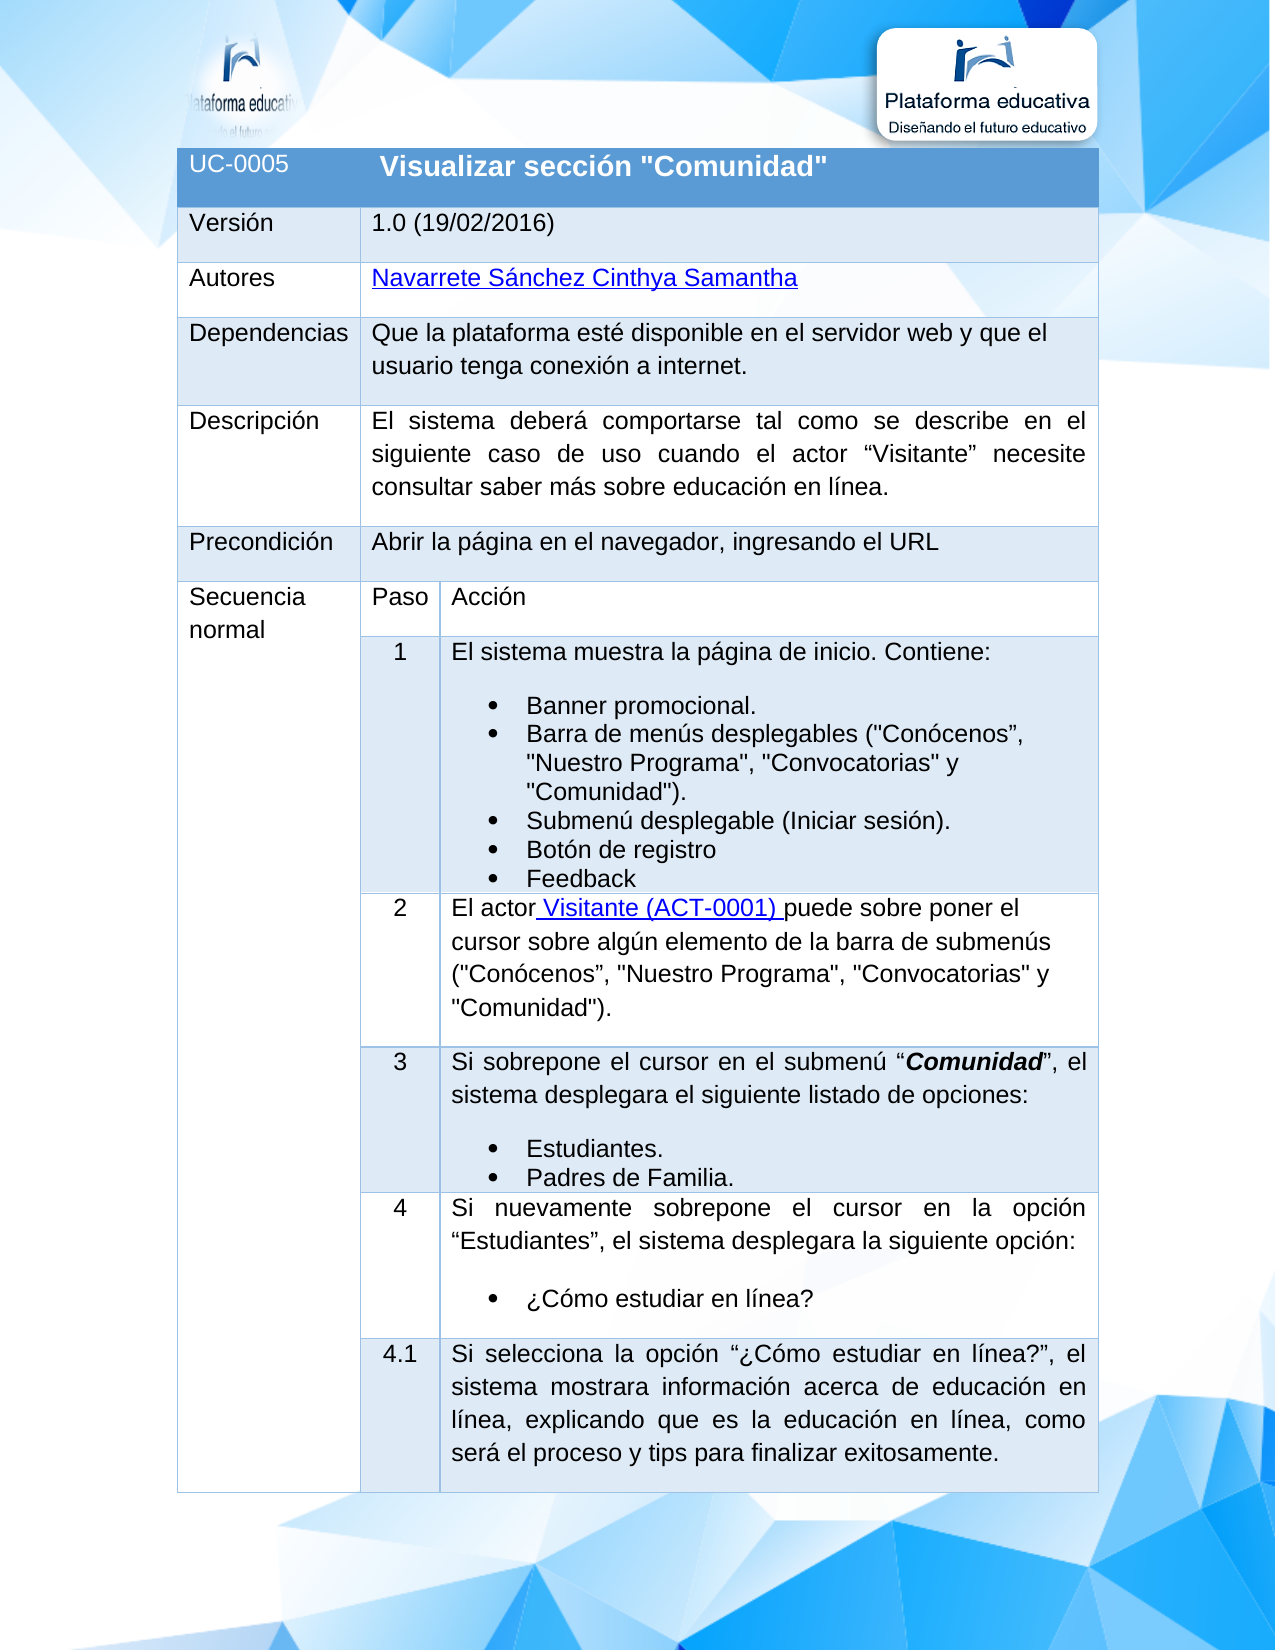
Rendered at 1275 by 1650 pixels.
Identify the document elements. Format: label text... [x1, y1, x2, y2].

table_cell El sistema deberá comportarse tal como se describe en el siguiente caso de uso cuando el actor “Visitante” necesite consultar saber más sobre educación en línea. [361, 406, 1098, 526]
table_cell Versión [178, 208, 360, 262]
picture [0, 0, 1270, 383]
table_cell Paso [361, 582, 439, 636]
table_header UC-0005 [178, 149, 360, 207]
table_cell Si nuevamente sobrepone el cursor en la opción “Estudiantes”, el sistema desplegara la siguiente opción: ¿Cómo estudiar en línea? [441, 1193, 1098, 1338]
table_cell Precondición [178, 527, 360, 581]
table_cell 1 [361, 637, 439, 892]
table_cell Abrir la página en el navegador, ingresando el URL [361, 527, 1098, 581]
table_cell 3 [361, 1048, 439, 1192]
table_cell 2 [361, 894, 439, 1046]
table_cell Navarrete Sánchez Cinthya Samantha [361, 263, 1098, 317]
table_cell El sistema muestra la página de inicio. Contiene: Banner promocional. Barra de menús desplegables ("Conócenos”, "Nuestro Programa", "Convocatorias" y "Comunidad"). Submenú desplegable (Iniciar sesión). Botón de registro Feedback [441, 637, 1098, 892]
table_cell Autores [178, 263, 360, 317]
table_cell El actor Visitante (ACT-0001) puede sobre poner el cursor sobre algún elemento de la barra de submenús ("Conócenos”, "Nuestro Programa", "Convocatorias" y "Comunidad"). [441, 894, 1098, 1046]
table_cell 4 [361, 1193, 439, 1338]
table_cell Dependencias [178, 318, 360, 405]
table_cell Si sobrepone el cursor en el submenú “Comunidad”, el sistema desplegara el siguiente listado de opciones: Estudiantes. Padres de Familia. [441, 1048, 1098, 1192]
table_cell Descripción [178, 406, 360, 526]
table_cell 1.0 (19/02/2016) [361, 208, 1098, 262]
table_cell Acción [441, 582, 1098, 636]
table_header Visualizar sección "Comunidad" [361, 149, 1098, 207]
table_cell Que la plataforma esté disponible en el servidor web y que el usuario tenga conexión a internet. [361, 318, 1098, 405]
table_cell Secuencia normal [178, 582, 360, 1492]
picture [0, 1249, 1275, 1650]
table_cell 4.1 [361, 1339, 439, 1492]
table_cell Si selecciona la opción “¿Cómo estudiar en línea?”, el sistema mostrara información acerca de educación en línea, explicando que es la educación en línea, como será el proceso y tips para finalizar exitosamente. [441, 1339, 1098, 1492]
